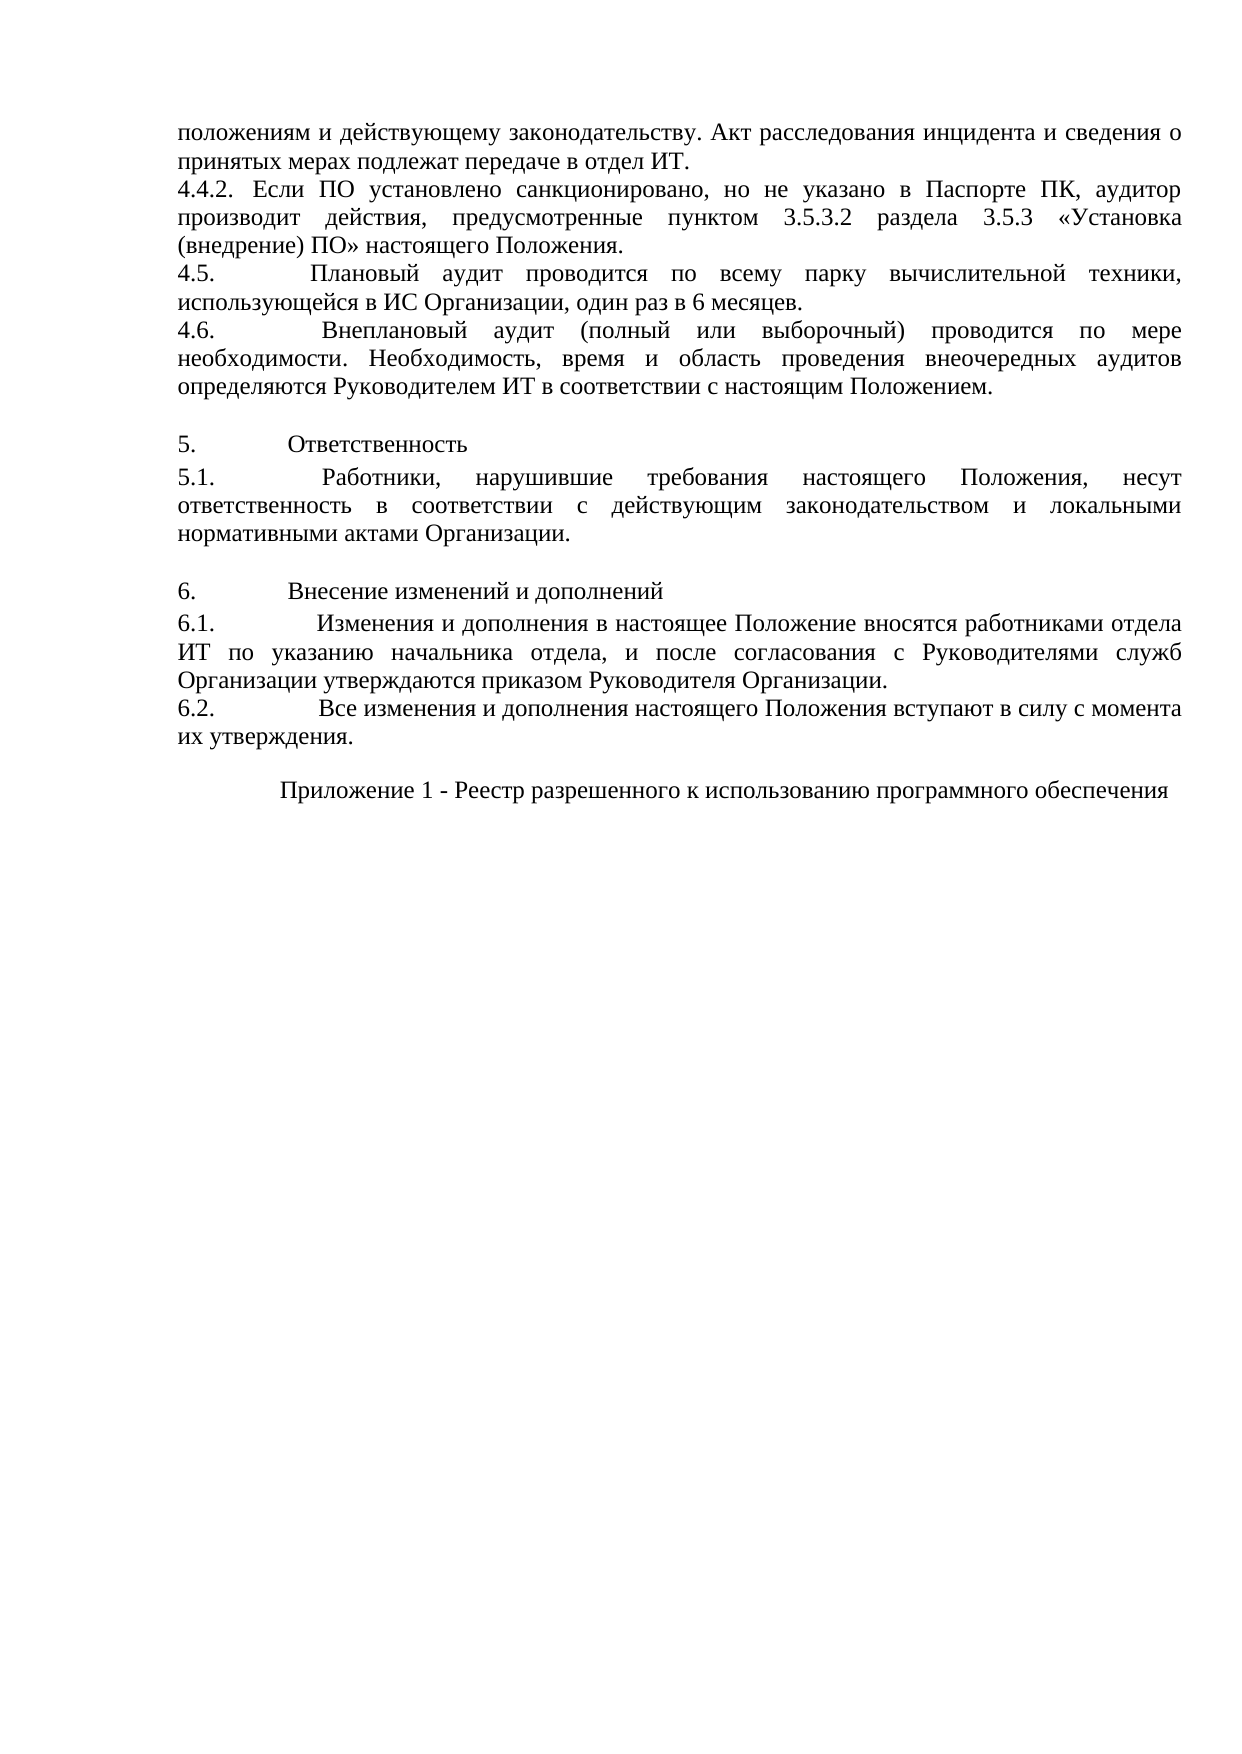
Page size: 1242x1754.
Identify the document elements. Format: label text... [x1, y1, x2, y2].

list Ответственность [177, 429, 1183, 458]
text Приложение 1 - Реестр разрешенного к использованию программного обеспечения [177, 775, 1183, 804]
list Работники, нарушившие требования настоящего Положения, несут ответственность в соответствии с действующим законодательством и локальными нормативными актами Организации. [177, 462, 1183, 547]
list Если ПО установлено санкционировано, но не указано в Паспорте ПК, аудитор производит действия, предусмотренные пунктом 3.5.3.2 раздела 3.5.3 «Установка (внедрение) ПО» настоящего Положения. [177, 174, 1183, 259]
list Все изменения и дополнения настоящего Положения вступают в силу с момента их утверждения. [177, 694, 1183, 750]
list Внеплановый аудит (полный или выборочный) проводится по мере необходимости. Необходимость, время и область проведения внеочередных аудитов определяются Руководителем ИТ в соответствии с настоящим Положением. [177, 316, 1183, 400]
list Внесение изменений и дополнений [177, 576, 1183, 605]
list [177, 118, 1183, 174]
list Изменения и дополнения в настоящее Положение вносятся работниками отдела ИТ по указанию начальника отдела, и после согласования с Руководителями служб Организации утверждаются приказом Руководителя Организации. [177, 609, 1183, 694]
list Плановый аудит проводится по всему парку вычислительной техники, использующейся в ИС Организации, один раз в 6 месяцев. [177, 259, 1183, 316]
